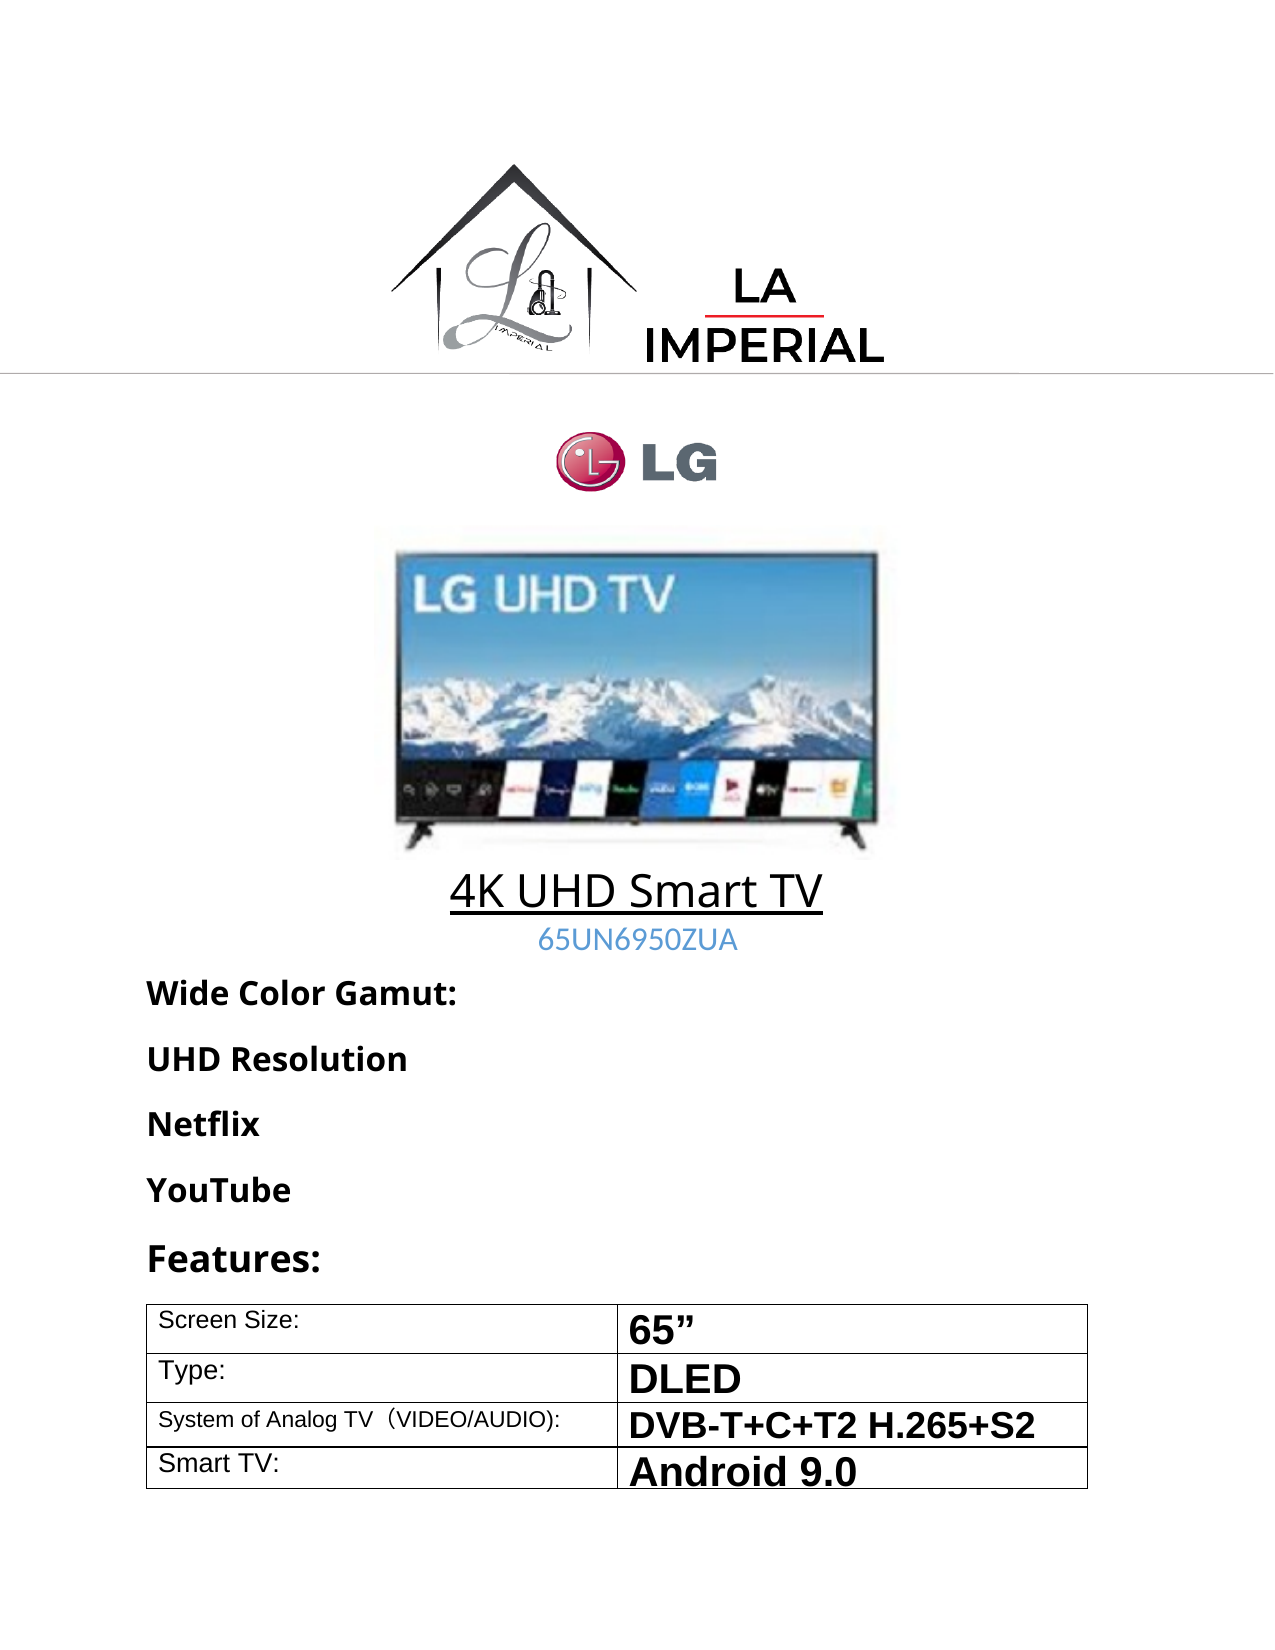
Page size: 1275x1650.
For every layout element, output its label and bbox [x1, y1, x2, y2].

picture [401, 417, 871, 507]
picture [374, 525, 901, 860]
picture [381, 145, 891, 370]
